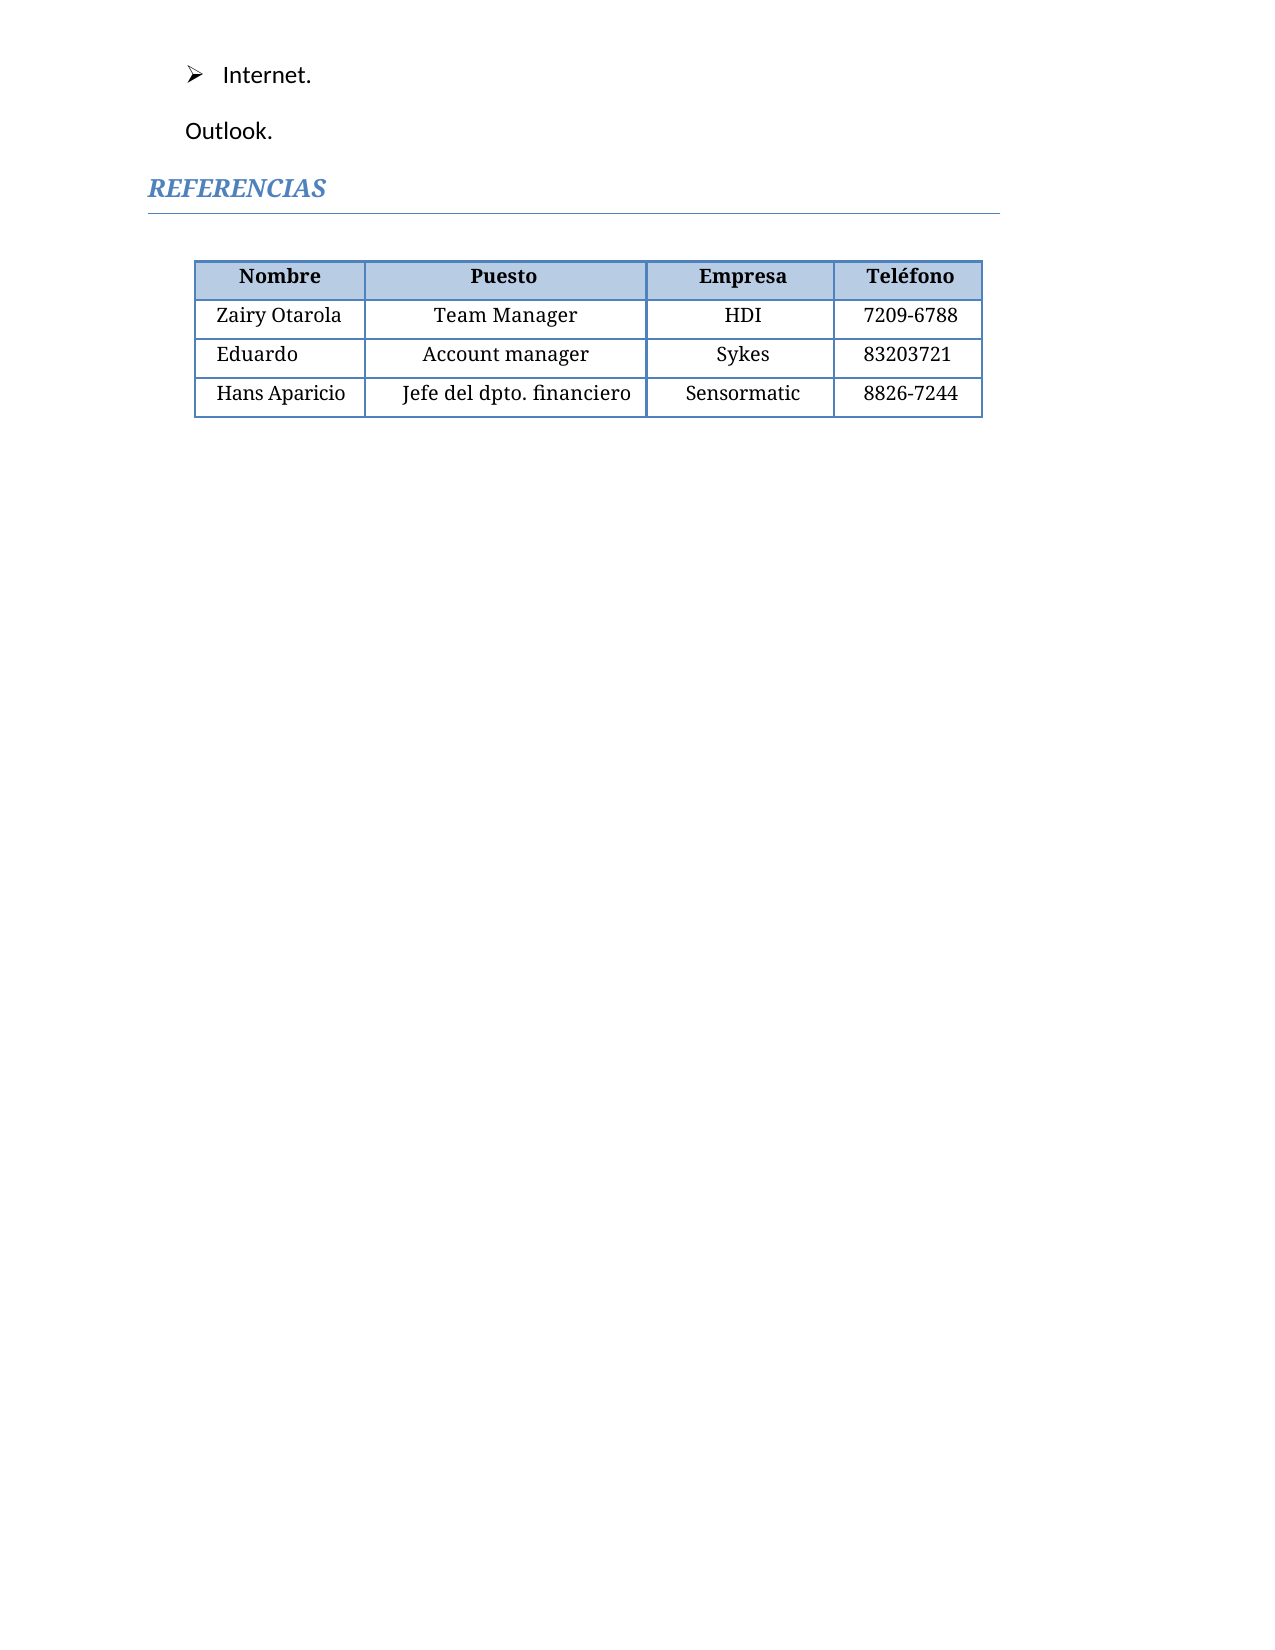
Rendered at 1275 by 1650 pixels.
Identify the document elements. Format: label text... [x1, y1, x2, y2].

table_header Puesto [366, 263, 645, 299]
table_cell Sensormatic [648, 379, 833, 416]
table_cell Hans Aparicio [196, 379, 364, 416]
list Internet. [185, 59, 1098, 90]
table_cell Team Manager [366, 301, 645, 338]
table_cell 8826-7244 [835, 379, 981, 416]
text REFERENCIAS [148, 171, 1000, 213]
table_header Nombre [196, 263, 364, 299]
table_cell 83203721 [835, 340, 981, 377]
table_cell Sykes [648, 340, 833, 377]
table_cell Account manager [366, 340, 645, 377]
table_cell 7209-6788 [835, 301, 981, 338]
table_cell Zairy Otarola [196, 301, 364, 338]
table_cell Eduardo Salazar [196, 340, 364, 377]
table_cell Jefe del dpto. financiero [366, 379, 645, 416]
table_cell HDI [648, 301, 833, 338]
table_header Teléfono [835, 263, 981, 299]
text Outlook. [185, 115, 1098, 146]
table_header Empresa [648, 263, 833, 299]
